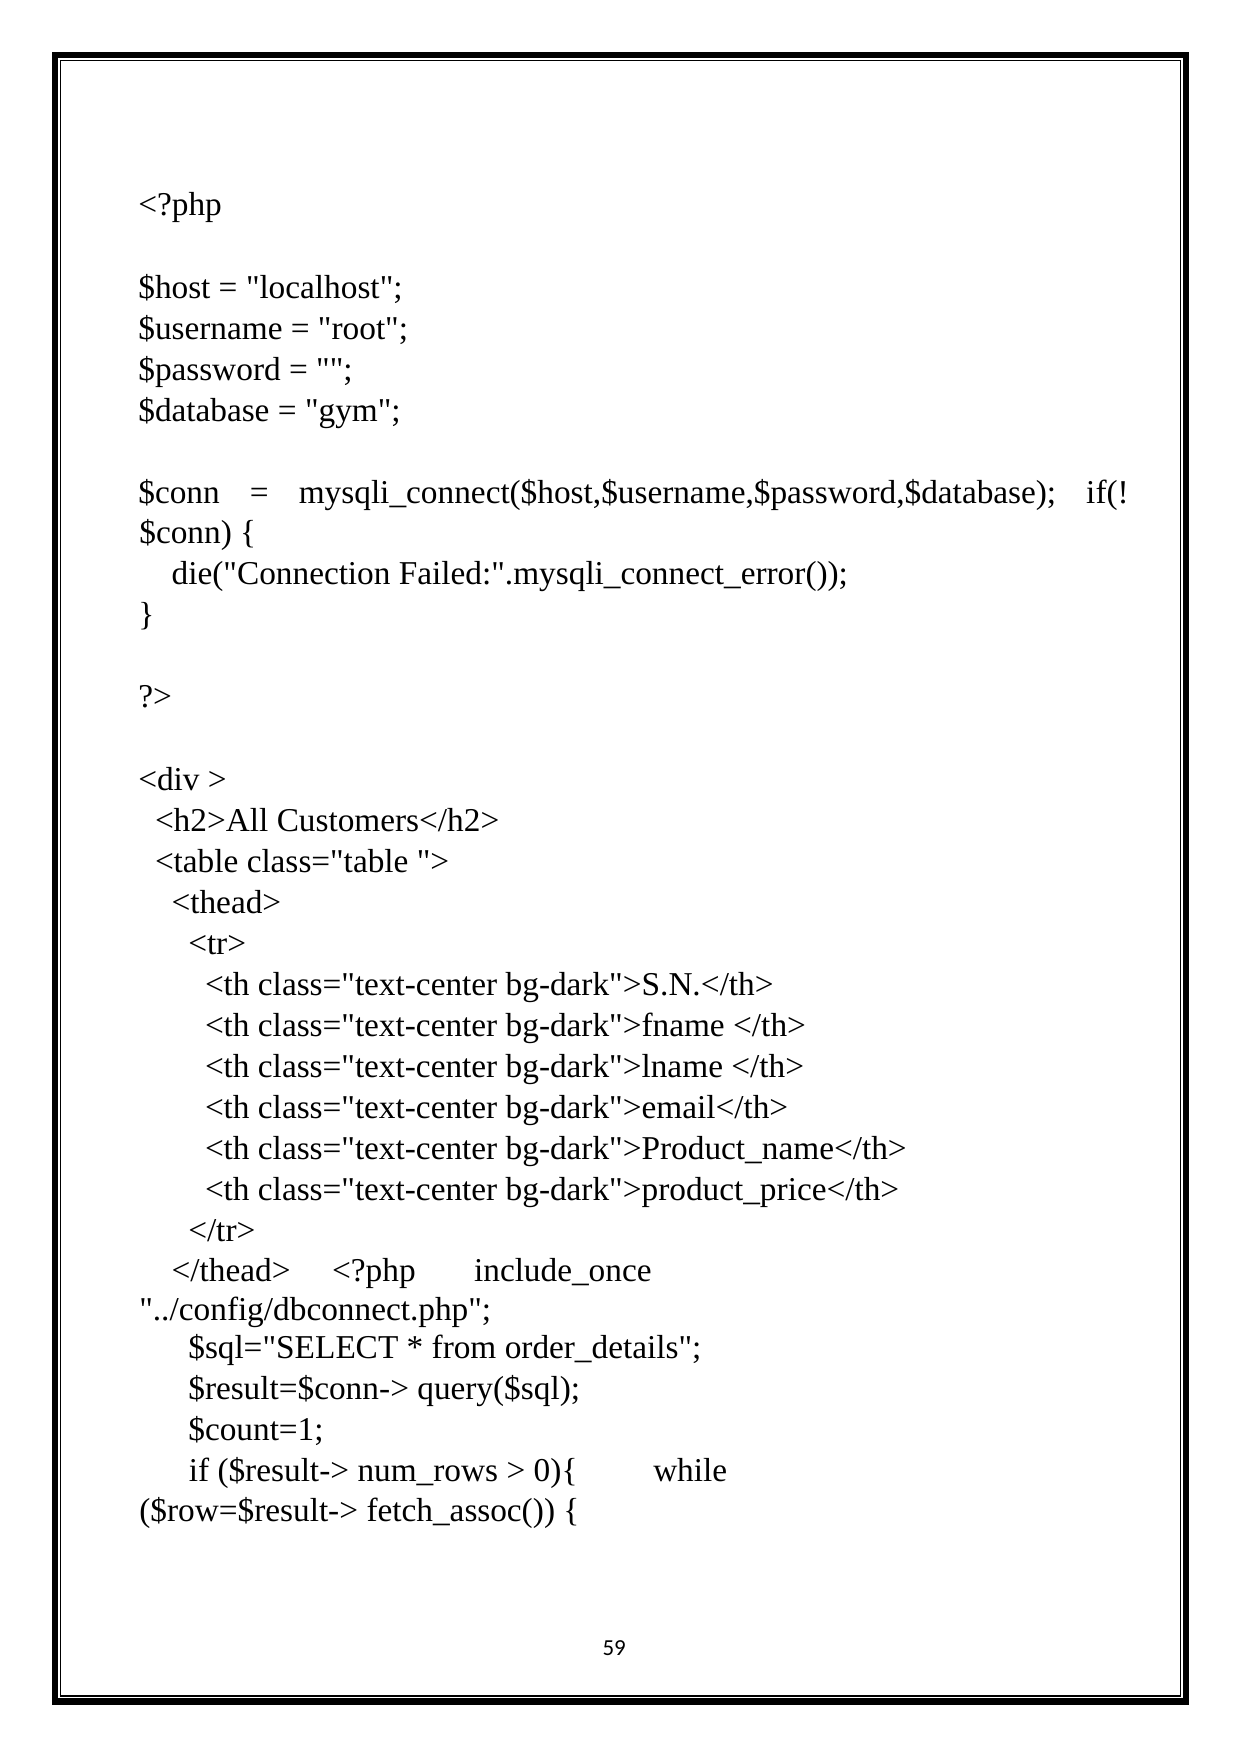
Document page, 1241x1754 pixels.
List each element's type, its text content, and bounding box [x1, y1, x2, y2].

text $database = "gym"; [138, 390, 1129, 428]
text <?php [138, 184, 1129, 223]
text <thead> [138, 882, 1129, 920]
text if ($result-> num_rows > 0){ while ($row=$result-> fetch_assoc()) { [138, 1450, 728, 1528]
text <div > [138, 759, 1129, 797]
text <th class="text-center bg-dark">S.N.</th> [138, 964, 1129, 1002]
text $result=$conn-> query($sql); [138, 1368, 1129, 1407]
text <th class="text-center bg-dark">email</th> [138, 1087, 1129, 1125]
text </tr> [138, 1210, 1129, 1248]
text $username = "root"; [138, 308, 1129, 346]
text } [138, 594, 1129, 632]
text </thead> <?php include_once "../config/dbconnect.php"; [138, 1251, 727, 1327]
text die("Connection Failed:".mysqli_connect_error()); [138, 553, 1129, 591]
text <h2>All Customers</h2> [138, 800, 1129, 838]
text <th class="text-center bg-dark">fname </th> [138, 1005, 1129, 1043]
text ?> [138, 676, 1129, 715]
text <th class="text-center bg-dark">lname </th> [138, 1046, 1129, 1084]
text $password = ""; [138, 349, 1129, 387]
text <th class="text-center bg-dark">Product_name</th> [138, 1128, 1129, 1166]
text $count=1; [138, 1409, 1129, 1448]
text $sql="SELECT * from order_details"; [138, 1327, 1129, 1366]
text <table class="table "> [138, 841, 1129, 879]
text <th class="text-center bg-dark">product_price</th> [138, 1169, 1129, 1207]
text <tr> [138, 923, 1129, 961]
text $host = "localhost"; [138, 267, 1129, 305]
text $conn = mysqli_connect($host,$username,$password,$database); if(!$conn) { [138, 472, 1129, 550]
